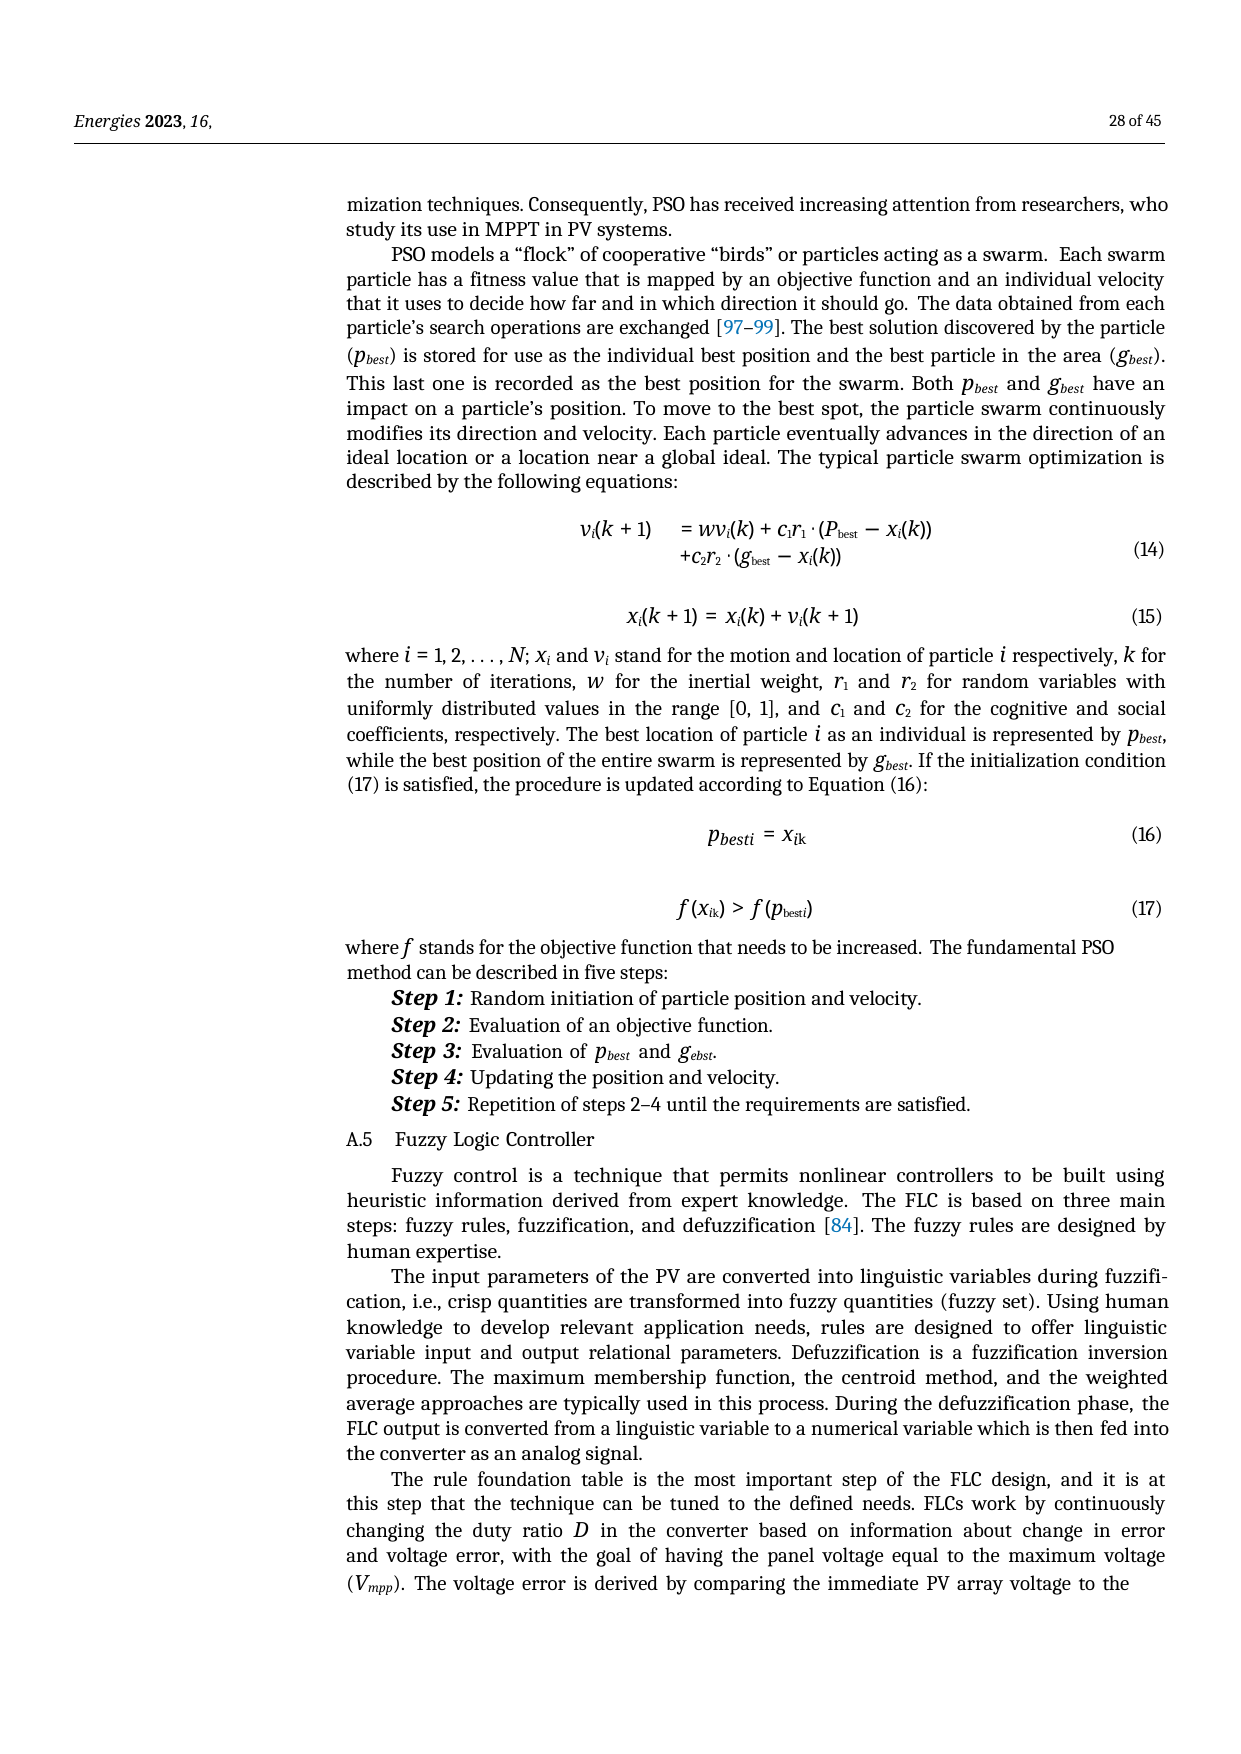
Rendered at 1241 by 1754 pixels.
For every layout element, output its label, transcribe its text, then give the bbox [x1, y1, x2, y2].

text Step 2: Evaluation of an objective function. [391, 1011, 1180, 1037]
text xi(k + 1) = xi(k) + vi(k + 1) (15) [346, 601, 1180, 629]
text +c2r2 · (gbest − xi(k)) [572, 542, 949, 569]
text The input parameters of the PV are converted into linguistic variables during fuzzifi- cation, i.e., crisp quantities are transformed into fuzzy quantities (fuzzy set). Using human knowledge to develop relevant application needs, rules are designed to offer linguistic variable input and output relational parameters. Defuzzification is a fuzzification inversion procedure. The maximum membership function, the centroid method, and the weighted average approaches are typically used in this process. During the defuzzification phase, the FLC output is converted from a linguistic variable to a numerical variable which is then fed into the converter as an analog signal. [346, 1265, 1169, 1466]
text (14) [953, 538, 1165, 562]
text PSO models a “flock” of cooperative “birds” or particles acting as a swarm. Each swarm particle has a fitness value that is mapped by an objective function and an individual velocity that it uses to decide how far and in which direction it should go. The data obtained from each particle’s search operations are exchanged [97–99]. The best solution discovered by the particle (pbest) is stored for use as the individual best position and the best particle in the area (gbest). This last one is recorded as the best position for the swarm. Both pbest and gbest have an impact on a particle’s position. To move to the best spot, the particle swarm continuously modifies its direction and velocity. Each particle eventually advances in the direction of an ideal location or a location near a global ideal. The typical particle swarm optimization is described by the following equations: [346, 243, 1166, 493]
text where f stands for the objective function that needs to be increased. The fundamental PSO method can be described in five steps: [346, 932, 1180, 984]
text Step 5: Repetition of steps 2–4 until the requirements are satisfied. [391, 1090, 1180, 1117]
text Step 1: Random initiation of particle position and velocity. [391, 984, 1180, 1011]
text f (xik) > f (pbesti) (17) [679, 893, 1180, 921]
text where i = 1, 2, . . . , N; xi and vi stand for the motion and location of particle i respectively, k for the number of iterations, w for the inertial weight, r1 and r2 for random variables with uniformly distributed values in the range [0, 1], and c1 and c2 for the cognitive and social coefficients, respectively. The best location of particle i as an individual is represented by pbest, while the best position of the entire swarm is represented by gbest. If the initialization condition (17) is satisfied, the procedure is updated according to Equation (16): [346, 642, 1166, 796]
text The rule foundation table is the most important step of the FLC design, and it is at this step that the technique can be tuned to the defined needs. FLCs work by continuously changing the duty ratio D in the converter based on information about change in error and voltage error, with the goal of having the panel voltage equal to the maximum voltage (Vmpp). The voltage error is derived by comparing the immediate PV array voltage to the [346, 1467, 1166, 1596]
text mization techniques. Consequently, PSO has received increasing attention from researchers, who study its use in MPPT in PV systems. [346, 192, 1168, 242]
text Fuzzy control is a technique that permits nonlinear controllers to be built using heuristic information derived from expert knowledge. The FLC is based on three main steps: fuzzy rules, fuzzification, and defuzzification [84]. The fuzzy rules are designed by human expertise. [347, 1163, 1166, 1263]
list Fuzzy Logic Controller [346, 1127, 1180, 1151]
text Step 3: Evaluation of pbest and gebst. [391, 1037, 1180, 1063]
text pbesti = xik (16) [708, 819, 1180, 850]
text vi(k + 1) = wvi(k) + c1r1 · (Pbest − xi(k)) [562, 514, 949, 542]
text Step 4: Updating the position and velocity. [391, 1063, 1180, 1090]
